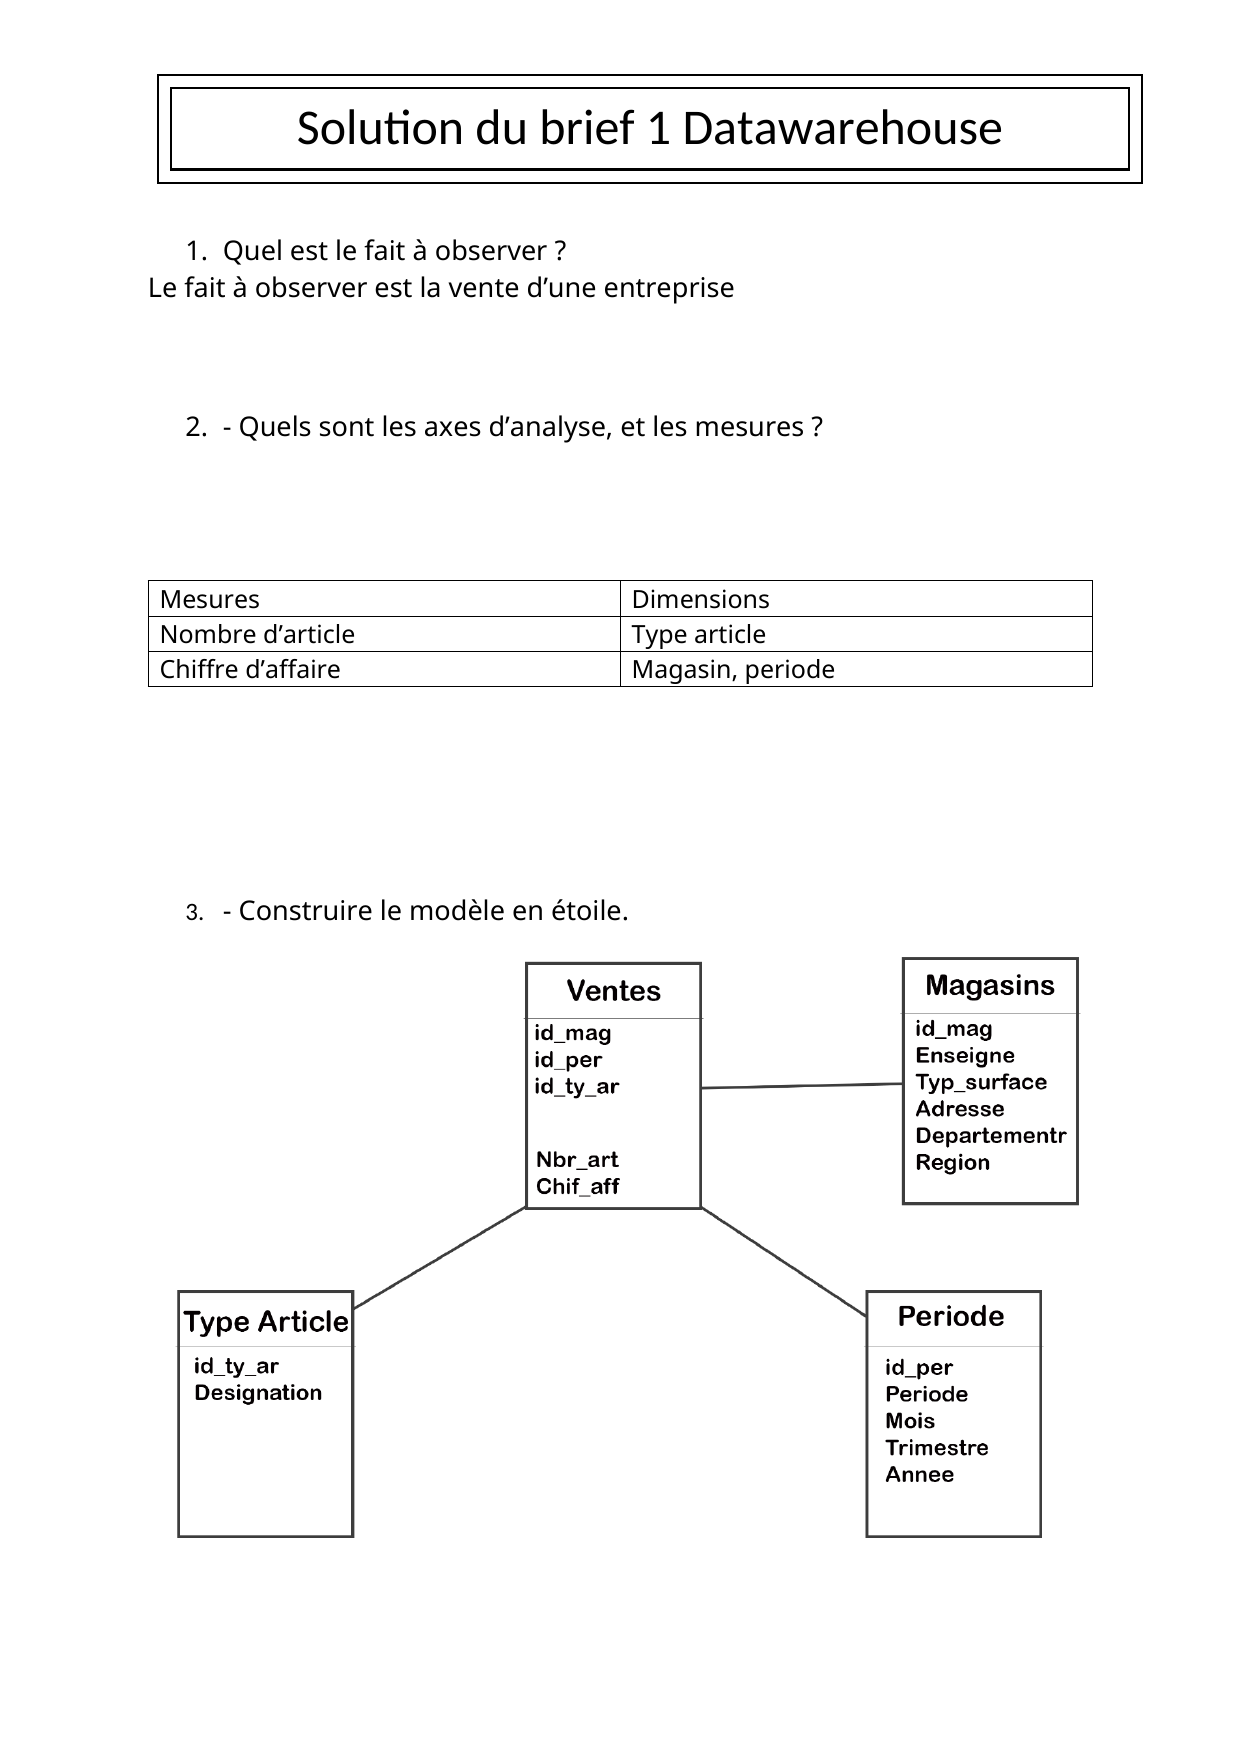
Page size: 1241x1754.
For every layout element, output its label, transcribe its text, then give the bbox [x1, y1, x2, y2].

table_cell Type article [621, 617, 1092, 651]
table_cell Chiffre d’affaire [149, 652, 620, 686]
list - Quels sont les axes d’analyse, et les mesures ? [185, 407, 1093, 444]
table_cell Magasin, periode [621, 652, 1092, 686]
list Quel est le fait à observer ? [185, 231, 1093, 268]
table_cell Nombre d’article [149, 617, 620, 651]
text Le fait à observer est la vente d’une entreprise [148, 268, 1093, 305]
table_header Dimensions [621, 581, 1092, 616]
list - Construire le modèle en étoile. [185, 891, 1093, 928]
table_header Mesures [149, 581, 620, 616]
picture [154, 950, 1100, 1542]
